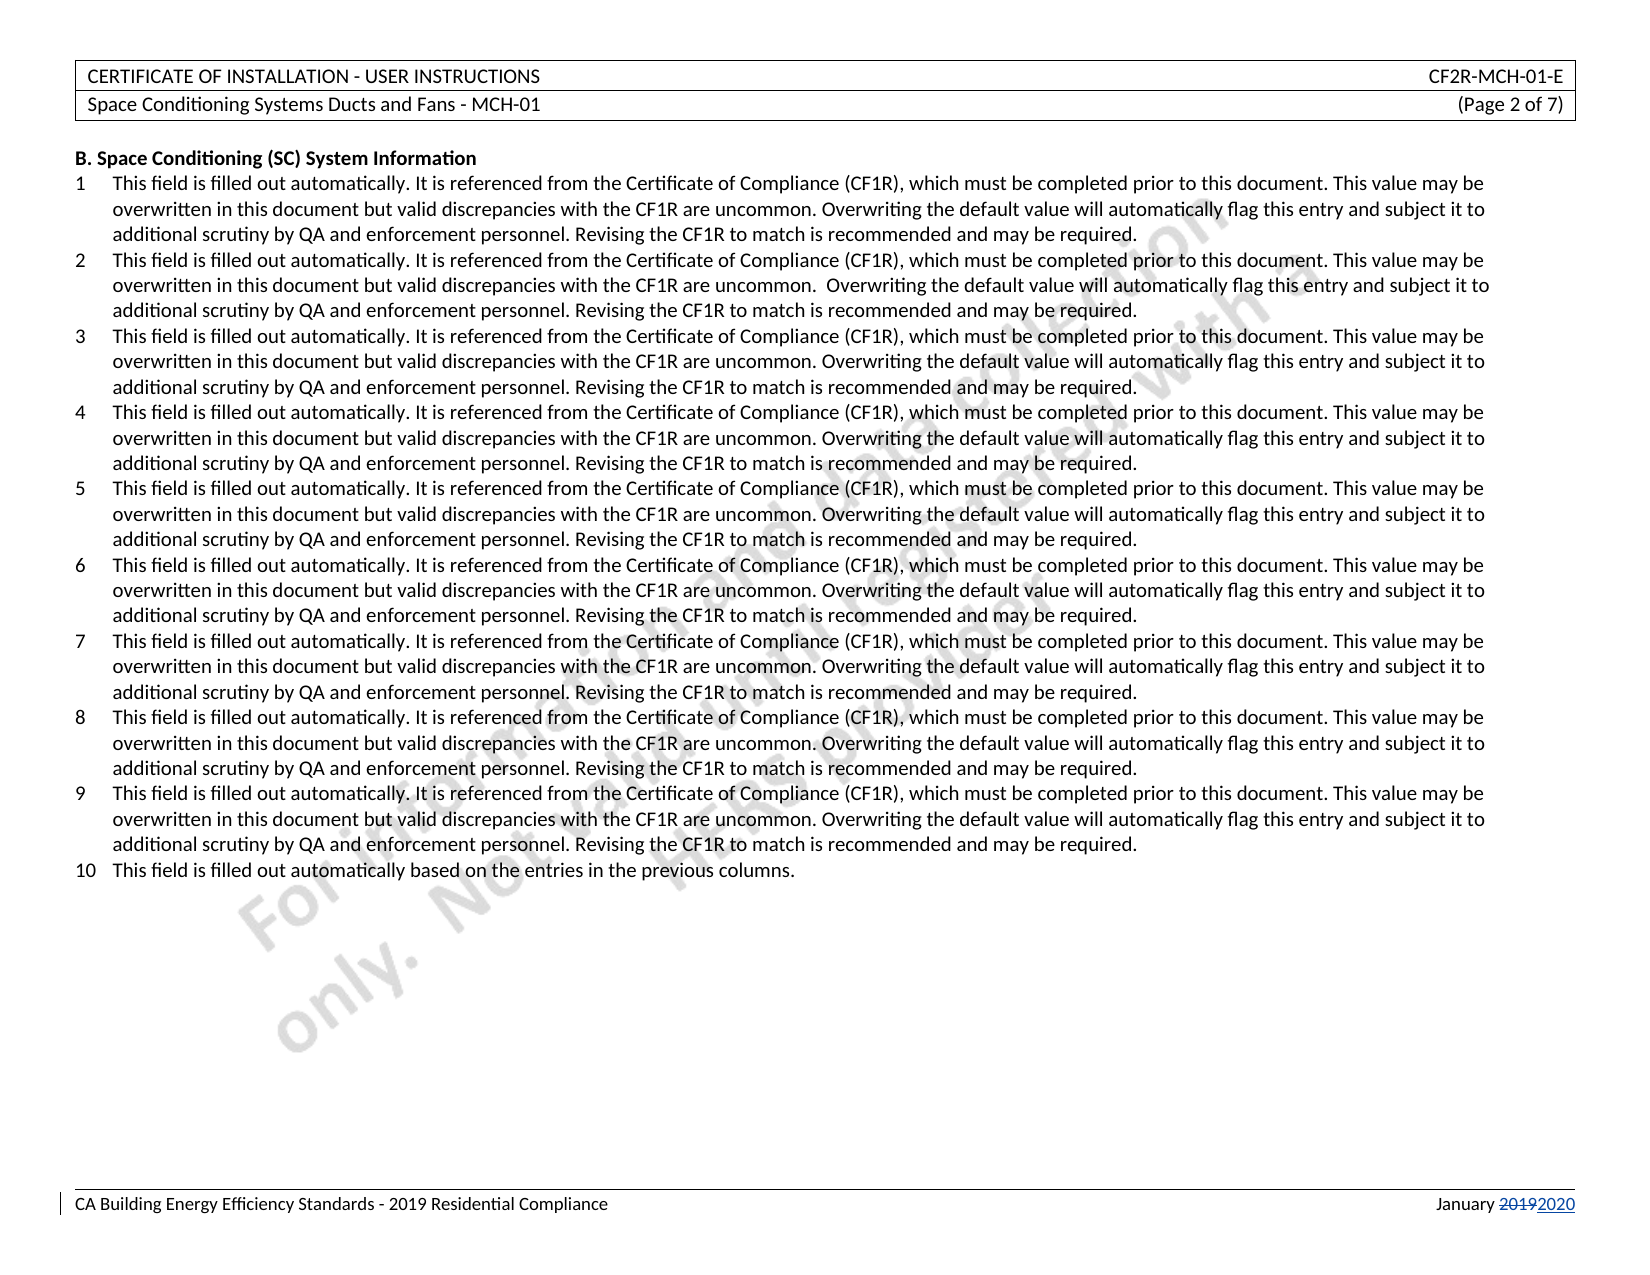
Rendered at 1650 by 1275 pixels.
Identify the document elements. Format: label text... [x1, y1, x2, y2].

text B. Space Conditioning (SC) System Information [75, 145, 1575, 171]
list This field is filled out automatically. It is referenced from the Certificate of Compliance (CF1R), which must be completed prior to this document. This value may be overwritten in this document but valid discrepancies with the CF1R are uncommon. Overwriting the default value will automatically flag this entry and subject it to additional scrutiny by QA and enforcement personnel. Revising the CF1R to match is recommended and may be required. [75, 323, 1575, 399]
list This field is filled out automatically. It is referenced from the Certificate of Compliance (CF1R), which must be completed prior to this document. This value may be overwritten in this document but valid discrepancies with the CF1R are uncommon. Overwriting the default value will automatically flag this entry and subject it to additional scrutiny by QA and enforcement personnel. Revising the CF1R to match is recommended and may be required. [75, 781, 1575, 857]
list This field is filled out automatically. It is referenced from the Certificate of Compliance (CF1R), which must be completed prior to this document. This value may be overwritten in this document but valid discrepancies with the CF1R are uncommon. Overwriting the default value will automatically flag this entry and subject it to additional scrutiny by QA and enforcement personnel. Revising the CF1R to match is recommended and may be required. [75, 552, 1575, 628]
list This field is filled out automatically. It is referenced from the Certificate of Compliance (CF1R), which must be completed prior to this document. This value may be overwritten in this document but valid discrepancies with the CF1R are uncommon. Overwriting the default value will automatically flag this entry and subject it to additional scrutiny by QA and enforcement personnel. Revising the CF1R to match is recommended and may be required. [75, 171, 1575, 247]
list This field is filled out automatically. It is referenced from the Certificate of Compliance (CF1R), which must be completed prior to this document. This value may be overwritten in this document but valid discrepancies with the CF1R are uncommon. Overwriting the default value will automatically flag this entry and subject it to additional scrutiny by QA and enforcement personnel. Revising the CF1R to match is recommended and may be required. [75, 399, 1575, 476]
list This field is filled out automatically. It is referenced from the Certificate of Compliance (CF1R), which must be completed prior to this document. This value may be overwritten in this document but valid discrepancies with the CF1R are uncommon. Overwriting the default value will automatically flag this entry and subject it to additional scrutiny by QA and enforcement personnel. Revising the CF1R to match is recommended and may be required. [75, 628, 1575, 704]
list This field is filled out automatically. It is referenced from the Certificate of Compliance (CF1R), which must be completed prior to this document. This value may be overwritten in this document but valid discrepancies with the CF1R are uncommon. Overwriting the default value will automatically flag this entry and subject it to additional scrutiny by QA and enforcement personnel. Revising the CF1R to match is recommended and may be required. [75, 247, 1575, 323]
list This field is filled out automatically. It is referenced from the Certificate of Compliance (CF1R), which must be completed prior to this document. This value may be overwritten in this document but valid discrepancies with the CF1R are uncommon. Overwriting the default value will automatically flag this entry and subject it to additional scrutiny by QA and enforcement personnel. Revising the CF1R to match is recommended and may be required. [75, 476, 1575, 552]
list This field is filled out automatically. It is referenced from the Certificate of Compliance (CF1R), which must be completed prior to this document. This value may be overwritten in this document but valid discrepancies with the CF1R are uncommon. Overwriting the default value will automatically flag this entry and subject it to additional scrutiny by QA and enforcement personnel. Revising the CF1R to match is recommended and may be required. [75, 704, 1575, 781]
list This field is filled out automatically based on the entries in the previous columns. [75, 857, 1575, 882]
